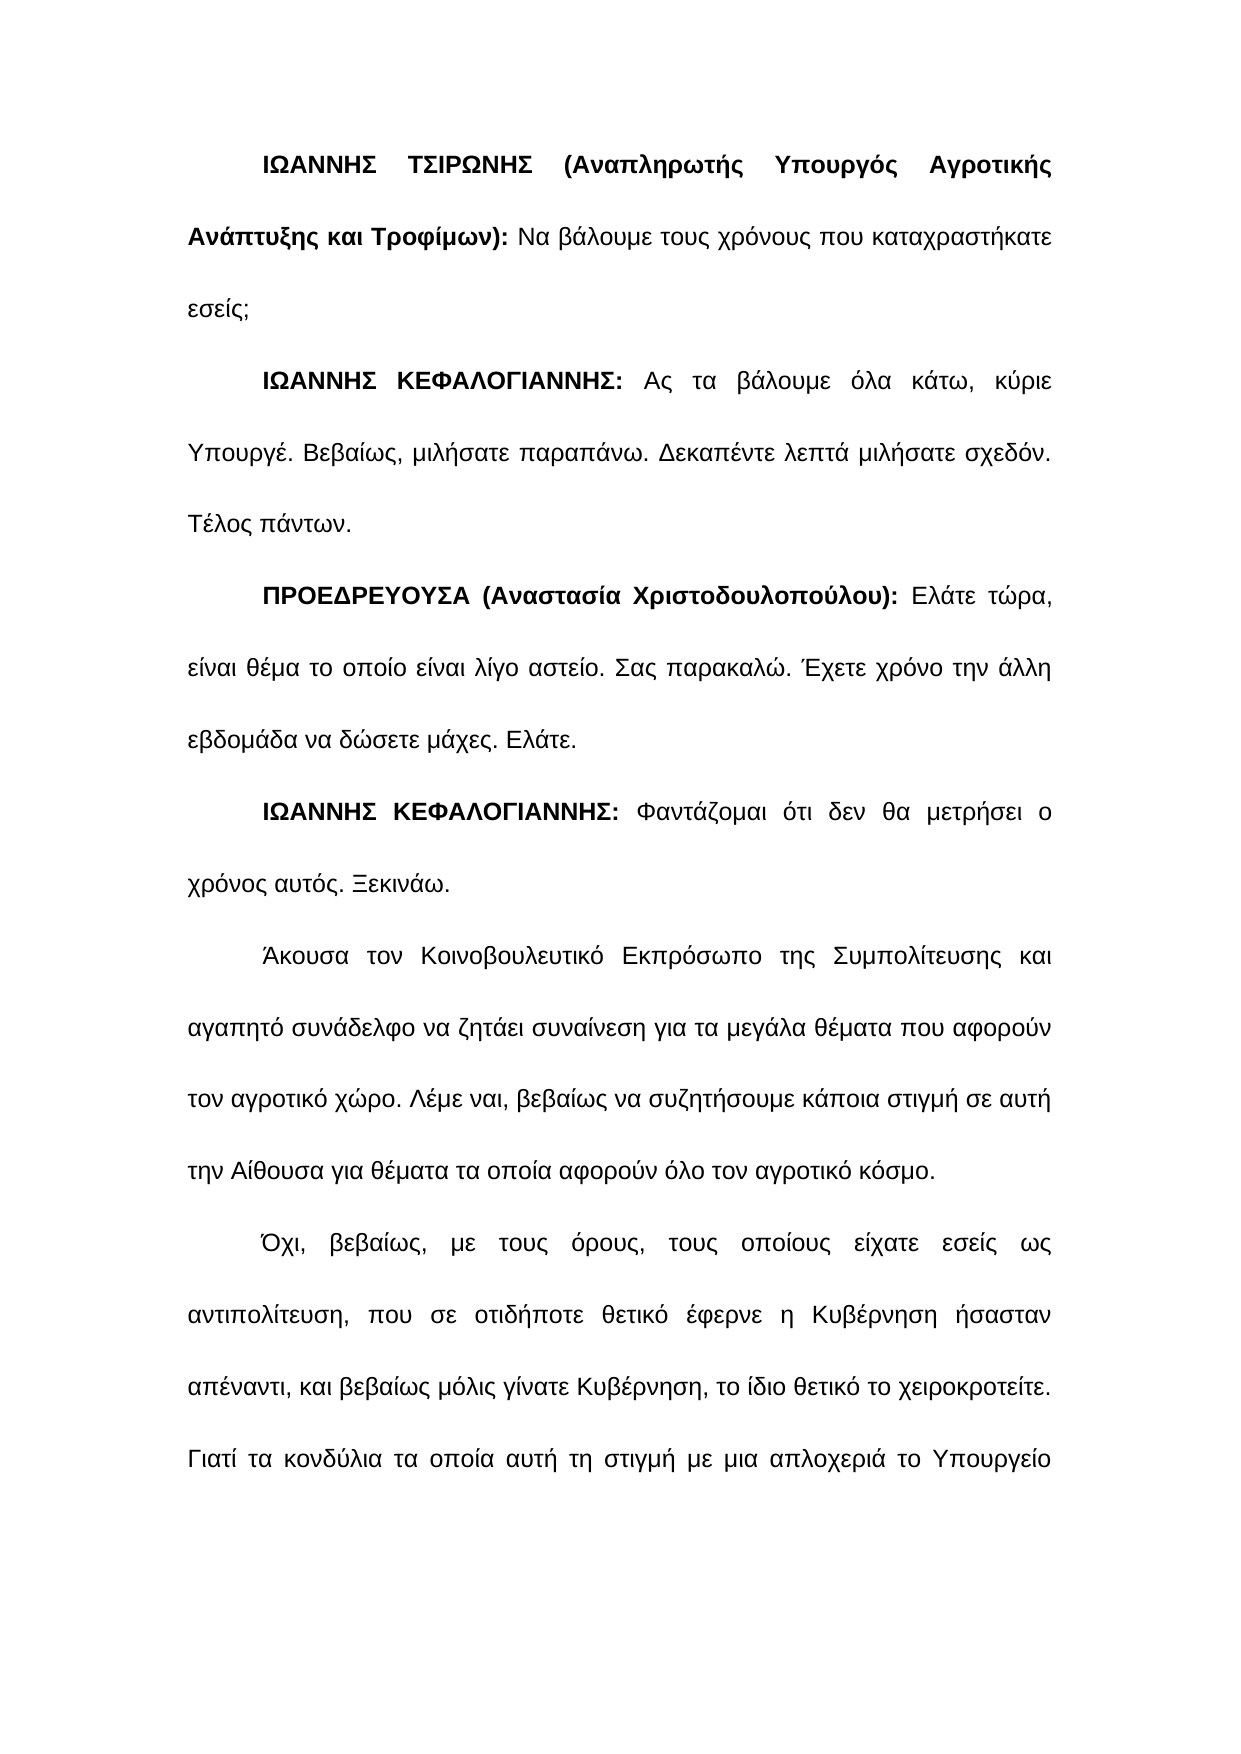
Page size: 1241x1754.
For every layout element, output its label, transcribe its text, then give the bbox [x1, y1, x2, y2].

text ΠΡΟΕΔΡΕΥΟΥΣΑ (Αναστασία Χριστοδουλοπούλου): Ελάτε τώρα, είναι θέμα το οποίο είναι λίγο αστείο. Σας παρακαλώ. Έχετε χρόνο την άλλη εβδομάδα να δώσετε μάχες. Ελάτε. [187, 581, 1053, 754]
text Άκουσα τον Κοινοβουλευτικό Εκπρόσωπο της Συμπολίτευσης και αγαπητό συνάδελφο να ζητάει συναίνεση για τα μεγάλα θέματα που αφορούν τον αγροτικό χώρο. Λέμε ναι, βεβαίως να συζητήσουμε κάποια στιγμή σε αυτή την Αίθουσα για θέματα τα οποία αφορούν όλο τον αγροτικό κόσμο. [187, 941, 1053, 1185]
text ΙΩΑΝΝΗΣ ΤΣΙΡΩΝΗΣ (Αναπληρωτής Υπουργός Αγροτικής Ανάπτυξης και Τροφίμων): Να βάλουμε τους χρόνους που καταχραστήκατε εσείς; [187, 150, 1053, 322]
text ΙΩΑΝΝΗΣ ΚΕΦΑΛΟΓΙΑΝΝΗΣ: Ας τα βάλουμε όλα κάτω, κύριε Υπουργέ. Βεβαίως, μιλήσατε παραπάνω. Δεκαπέντε λεπτά μιλήσατε σχεδόν. Τέλος πάντων. [187, 366, 1053, 538]
text ΙΩΑΝΝΗΣ ΚΕΦΑΛΟΓΙΑΝΝΗΣ: Φαντάζομαι ότι δεν θα μετρήσει ο χρόνος αυτός. Ξεκινάω. [187, 797, 1053, 897]
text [187, 1228, 1053, 1472]
